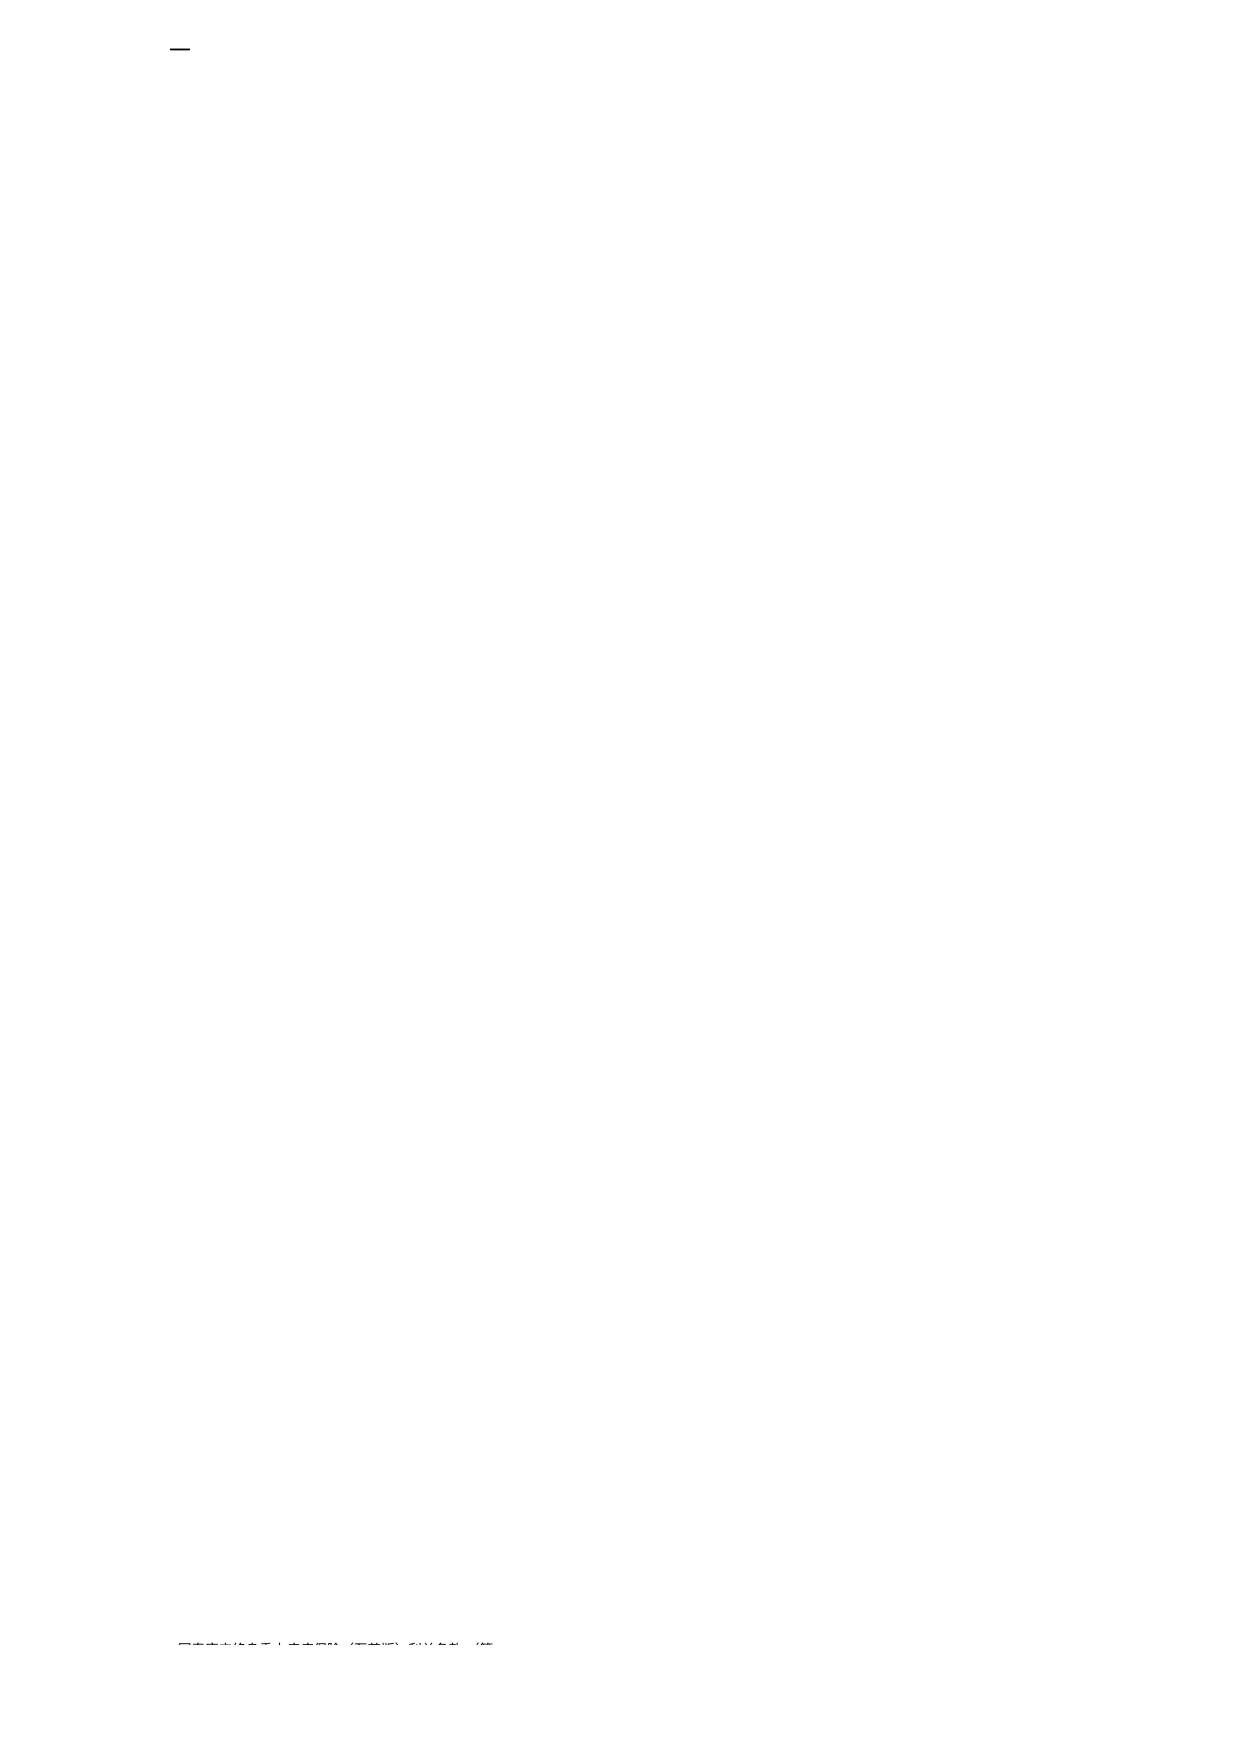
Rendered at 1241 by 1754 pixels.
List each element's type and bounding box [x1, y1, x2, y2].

text [169, 35, 1078, 65]
